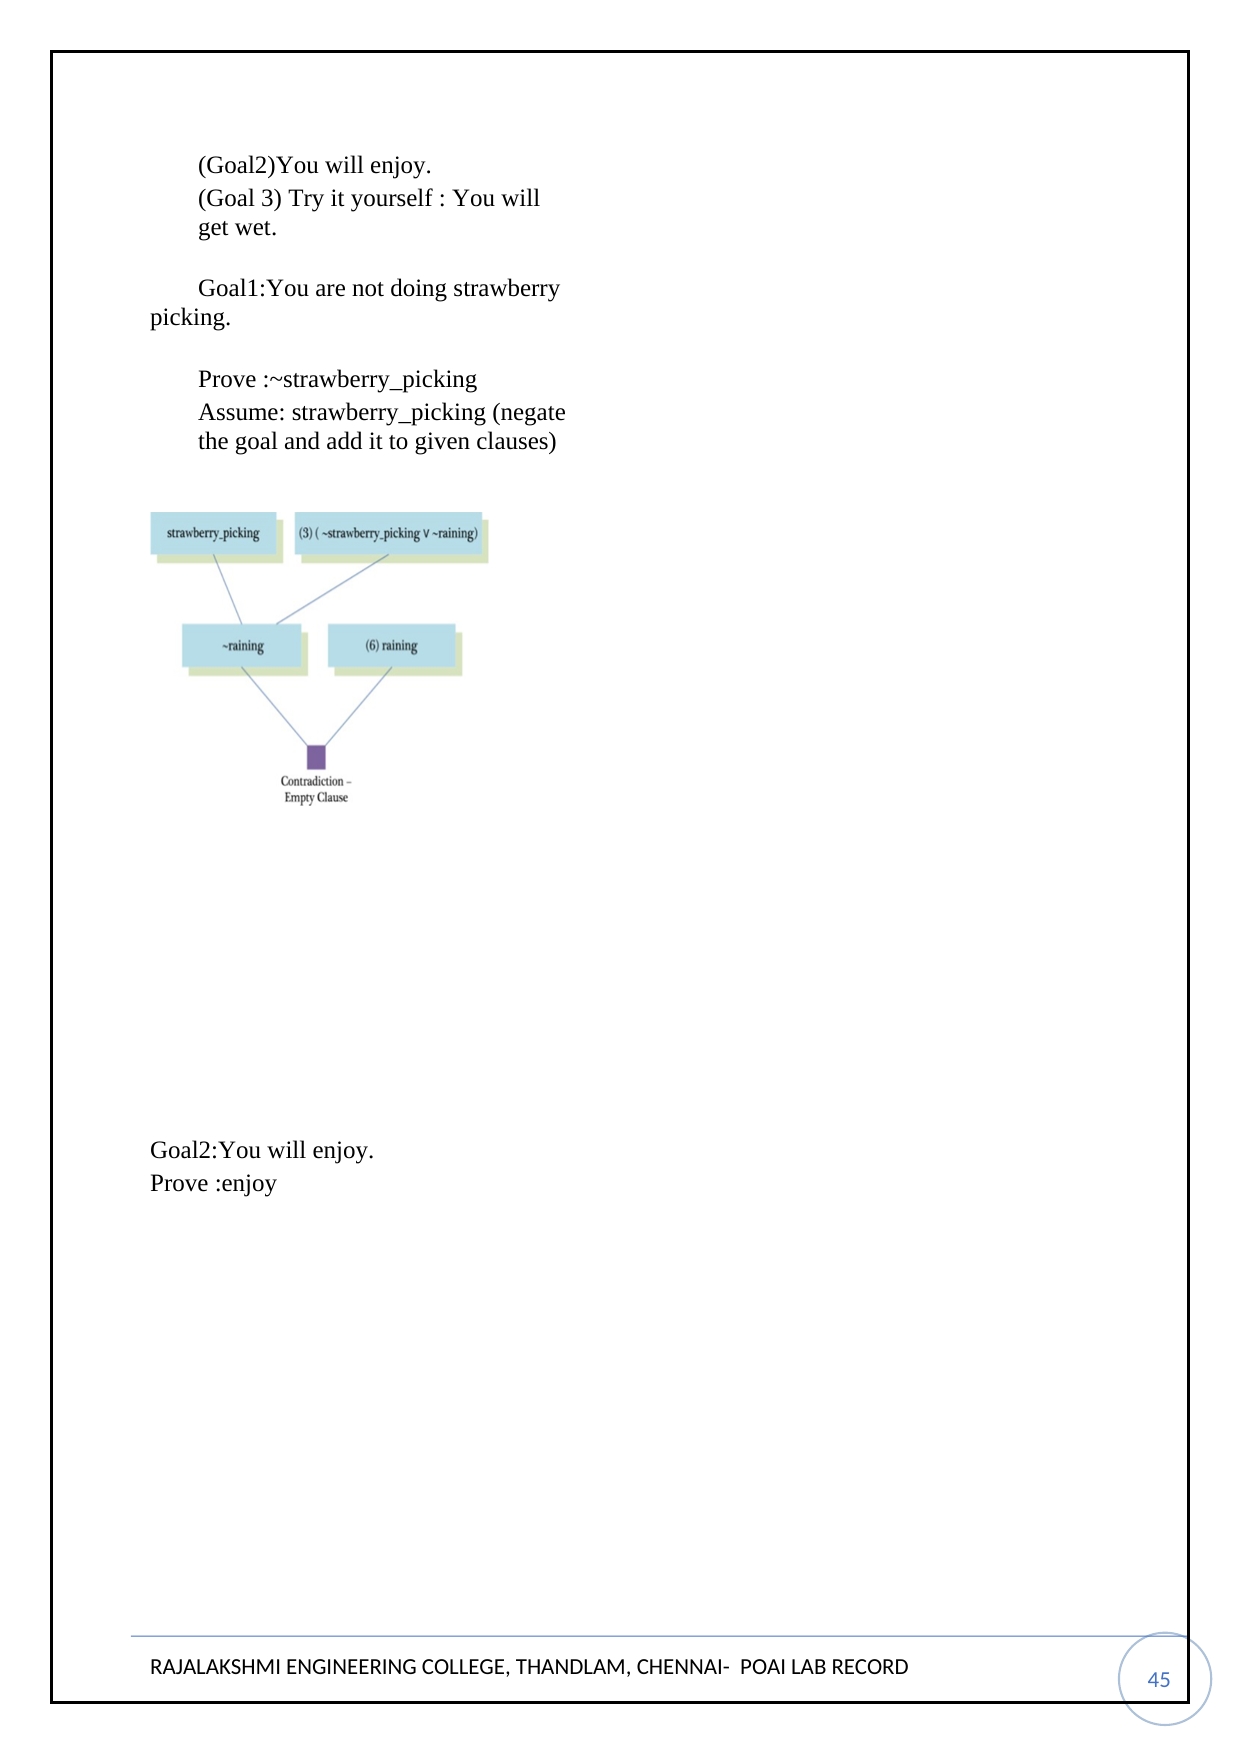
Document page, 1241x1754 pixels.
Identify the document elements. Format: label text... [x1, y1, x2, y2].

text (Goal2)You will enjoy. [198, 150, 1090, 179]
text Goal2:You will enjoy. [150, 1135, 577, 1164]
text (Goal 3) Try it yourself : You will get wet. [198, 183, 577, 241]
text Prove :~strawberry_picking [150, 364, 577, 393]
text Prove :enjoy [150, 1168, 577, 1197]
picture [150, 512, 489, 806]
text Assume: strawberry_picking (negate the goal and add it to given clauses) [198, 397, 577, 454]
text Goal1:You are not doing strawberry picking. [150, 273, 577, 331]
